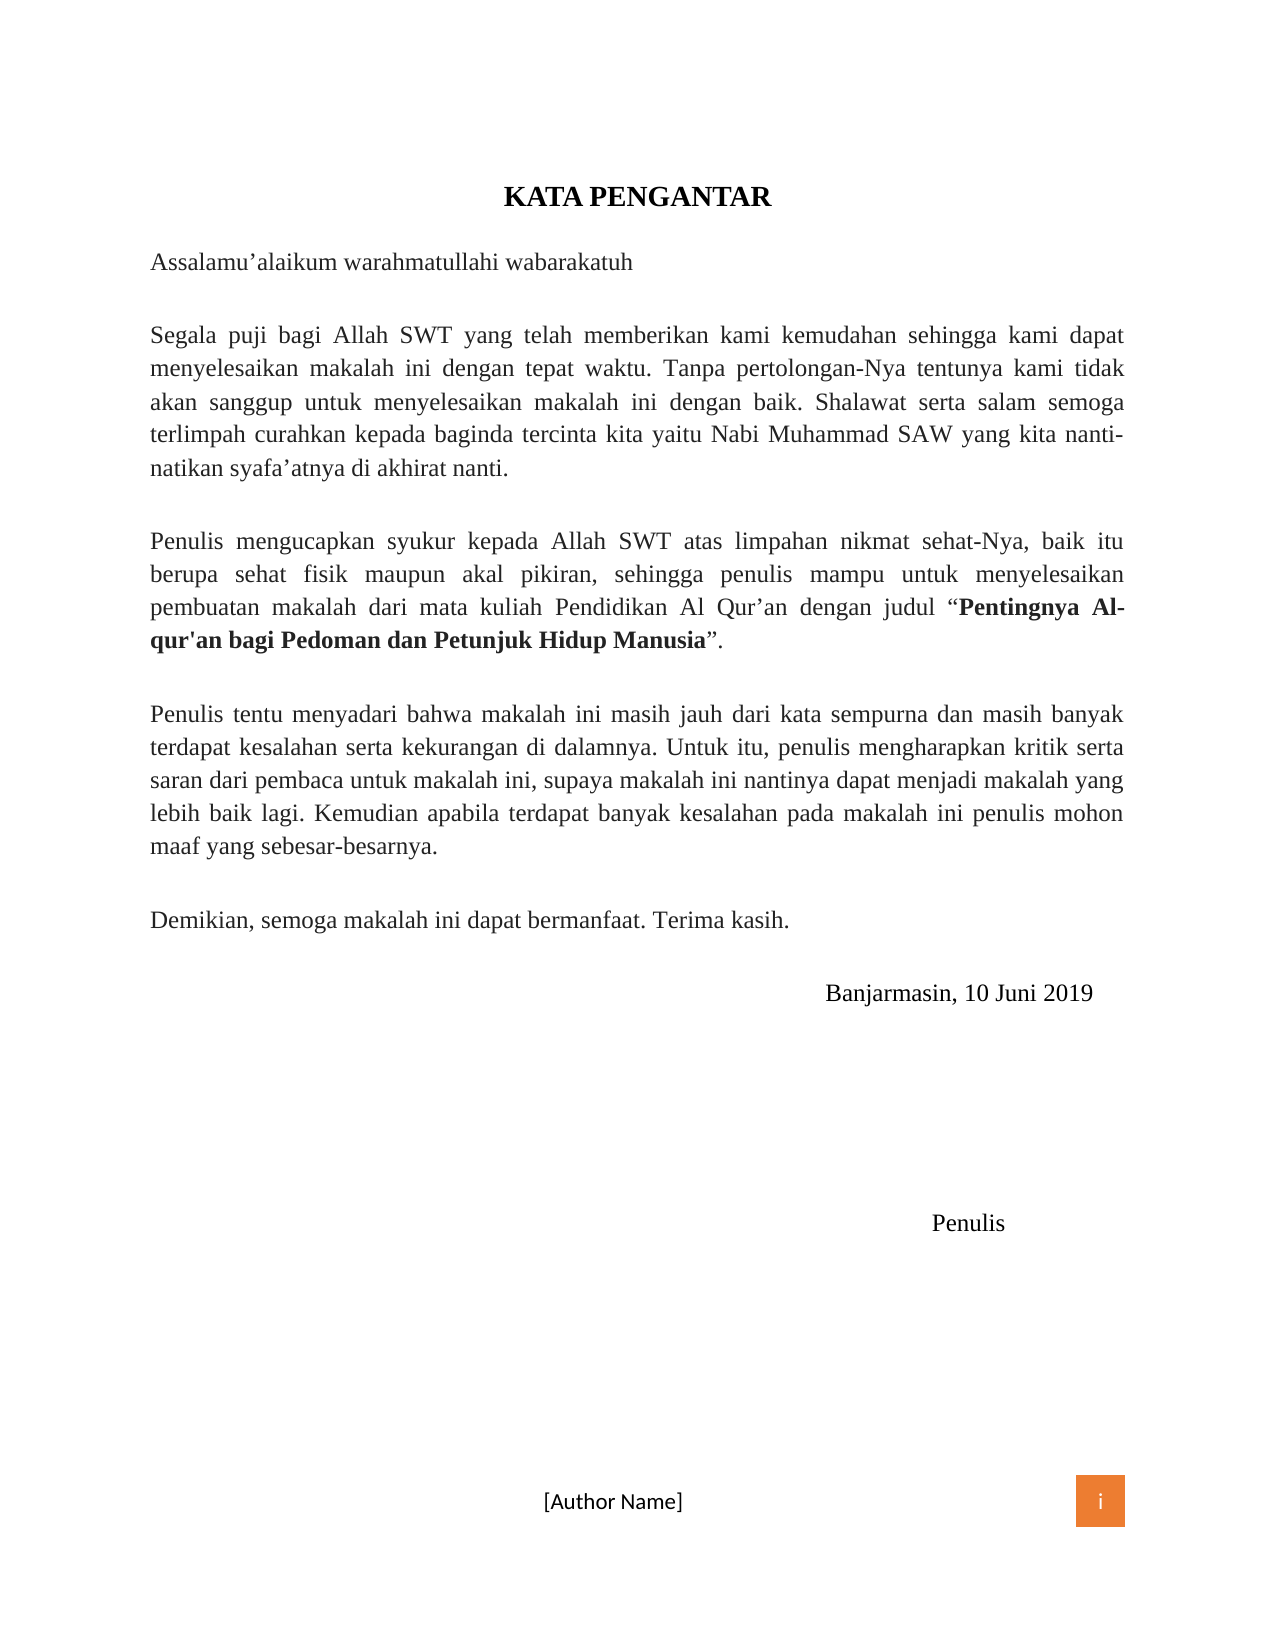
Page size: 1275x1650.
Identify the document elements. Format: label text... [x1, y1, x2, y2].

text Penulis tentu menyadari bahwa makalah ini masih jauh dari kata sempurna dan masih banyak terdapat kesalahan serta kekurangan di dalamnya. Untuk itu, penulis mengharapkan kritik serta saran dari pembaca untuk makalah ini, supaya makalah ini nantinya dapat menjadi makalah yang lebih baik lagi. Kemudian apabila terdapat banyak kesalahan pada makalah ini penulis mohon maaf yang sebesar-besarnya. [150, 699, 1125, 860]
text Penulis [150, 1208, 1006, 1237]
text Assalamu’alaikum warahmatullahi wabarakatuh [150, 247, 1125, 276]
text Banjarmasin, 10 Juni 2019 [150, 978, 1125, 1007]
text Penulis mengucapkan syukur kepada Allah SWT atas limpahan nikmat sehat-Nya, baik itu berupa sehat fisik maupun akal pikiran, sehingga penulis mampu untuk menyelesaikan pembuatan makalah dari mata kuliah Pendidikan Al Qur’an dengan judul “Pentingnya Al-qur'an bagi Pedoman dan Petunjuk Hidup Manusia”. [150, 526, 1125, 654]
subtitle KATA PENGANTAR [150, 179, 1125, 213]
text Segala puji bagi Allah SWT yang telah memberikan kami kemudahan sehingga kami dapat menyelesaikan makalah ini dengan tepat waktu. Tanpa pertolongan-Nya tentunya kami tidak akan sanggup untuk menyelesaikan makalah ini dengan baik. Shalawat serta salam semoga terlimpah curahkan kepada baginda tercinta kita yaitu Nabi Muhammad SAW yang kita nanti-natikan syafa’atnya di akhirat nanti. [150, 321, 1125, 481]
text Demikian, semoga makalah ini dapat bermanfaat. Terima kasih. [150, 905, 1125, 933]
